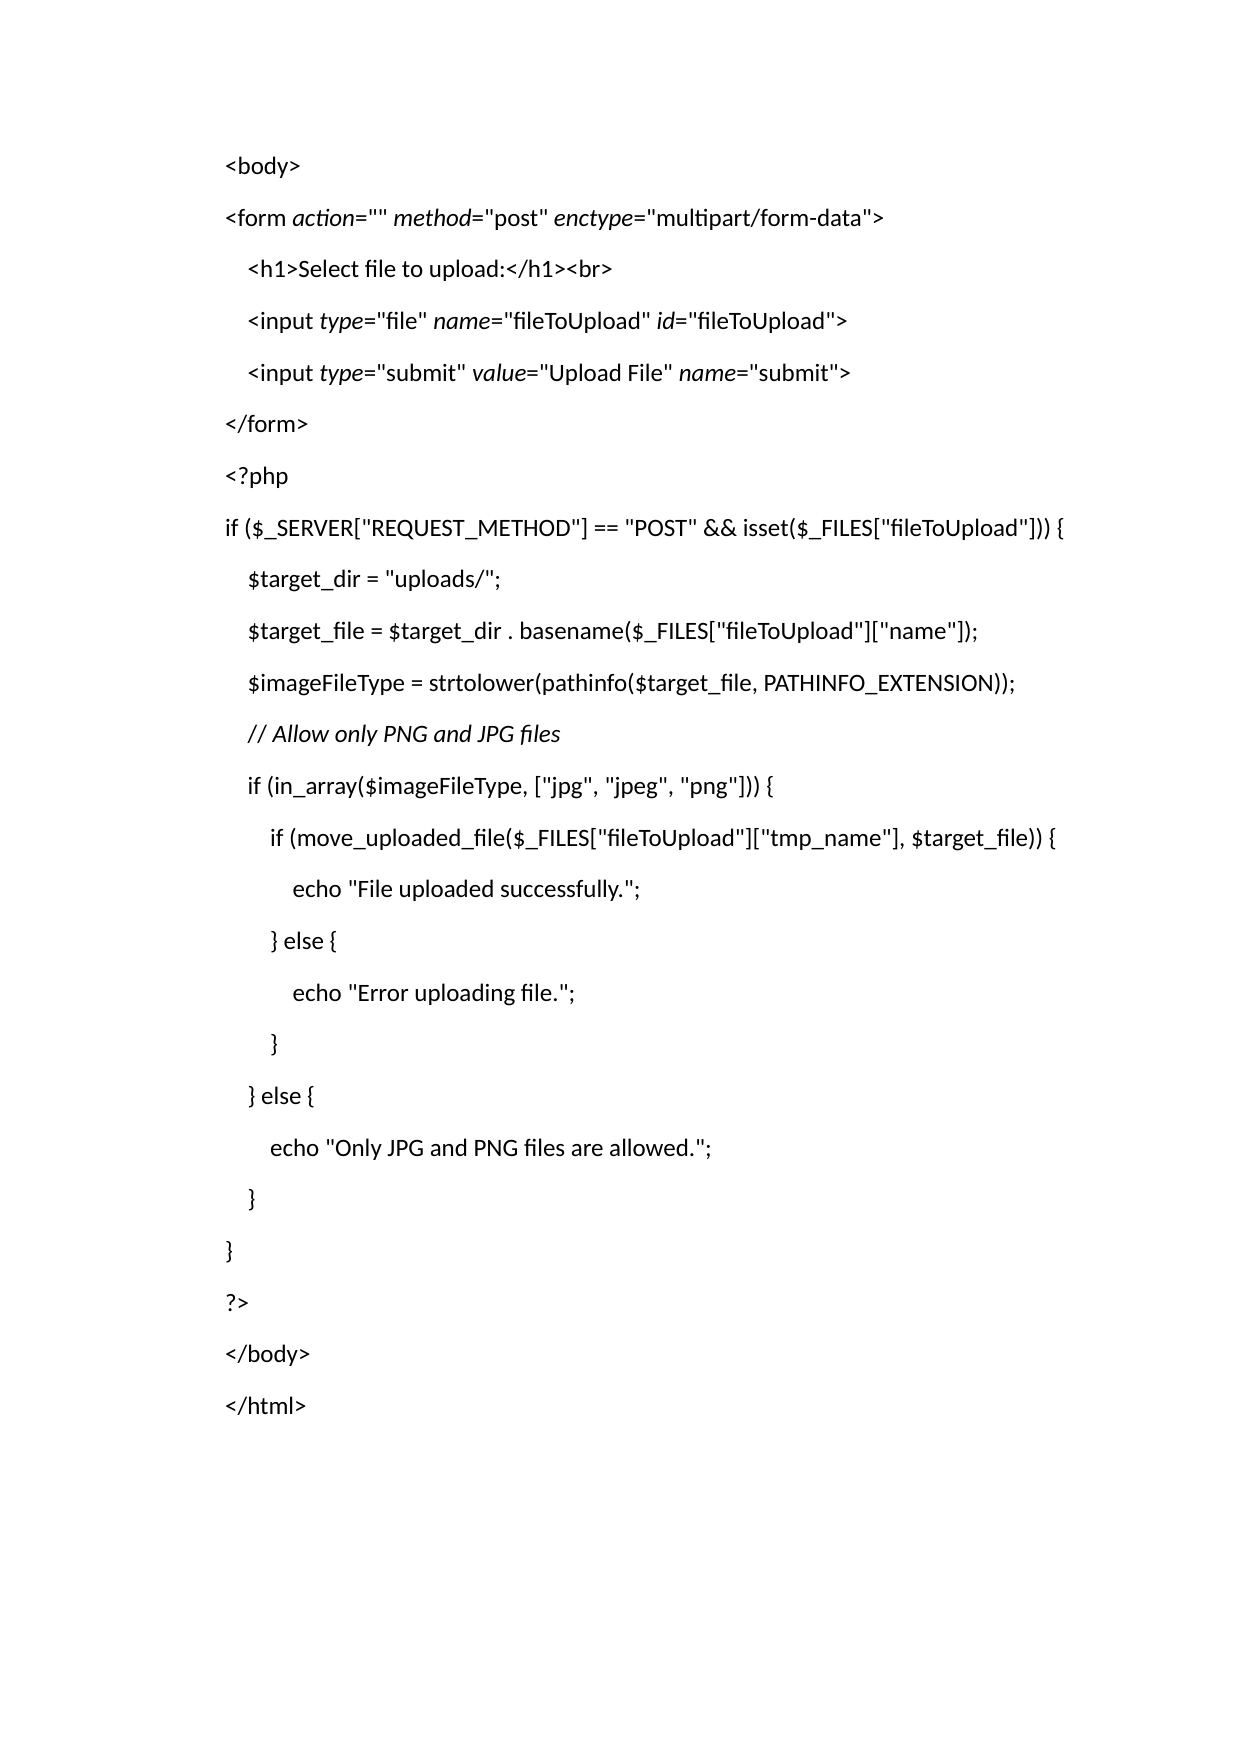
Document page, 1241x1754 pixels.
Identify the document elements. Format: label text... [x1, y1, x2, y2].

text } else { [225, 925, 1090, 956]
text </body> [225, 1338, 1090, 1369]
text if ($_SERVER["REQUEST_METHOD"] == "POST" && isset($_FILES["fileToUpload"])) { [225, 512, 1090, 542]
text <h1>Select file to upload:</h1><br> [225, 253, 1090, 284]
text $target_file = $target_dir . basename($_FILES["fileToUpload"]["name"]); [225, 615, 1090, 646]
text echo "File uploaded successfully."; [225, 873, 1090, 904]
text $target_dir = "uploads/"; [225, 563, 1090, 594]
text </html> [225, 1390, 1090, 1421]
text // Allow only PNG and JPG files [225, 718, 1090, 749]
text } [225, 1028, 1090, 1059]
text <body> [225, 150, 1090, 181]
text $imageFileType = strtolower(pathinfo($target_file, PATHINFO_EXTENSION)); [225, 667, 1090, 697]
text if (in_array($imageFileType, ["jpg", "jpeg", "png"])) { [225, 770, 1090, 801]
text echo "Error uploading file."; [225, 977, 1090, 1007]
text } [225, 1235, 1090, 1266]
text <?php [225, 460, 1090, 491]
text ?> [225, 1287, 1090, 1317]
text } [225, 1183, 1090, 1214]
text <input type="submit" value="Upload File" name="submit"> [225, 357, 1090, 387]
text echo "Only JPG and PNG files are allowed."; [225, 1132, 1090, 1162]
text </form> [225, 408, 1090, 439]
text if (move_uploaded_file($_FILES["fileToUpload"]["tmp_name"], $target_file)) { [225, 822, 1090, 852]
text <form action="" method="post" enctype="multipart/form-data"> [225, 202, 1090, 232]
text <input type="file" name="fileToUpload" id="fileToUpload"> [225, 305, 1090, 336]
text } else { [225, 1080, 1090, 1111]
